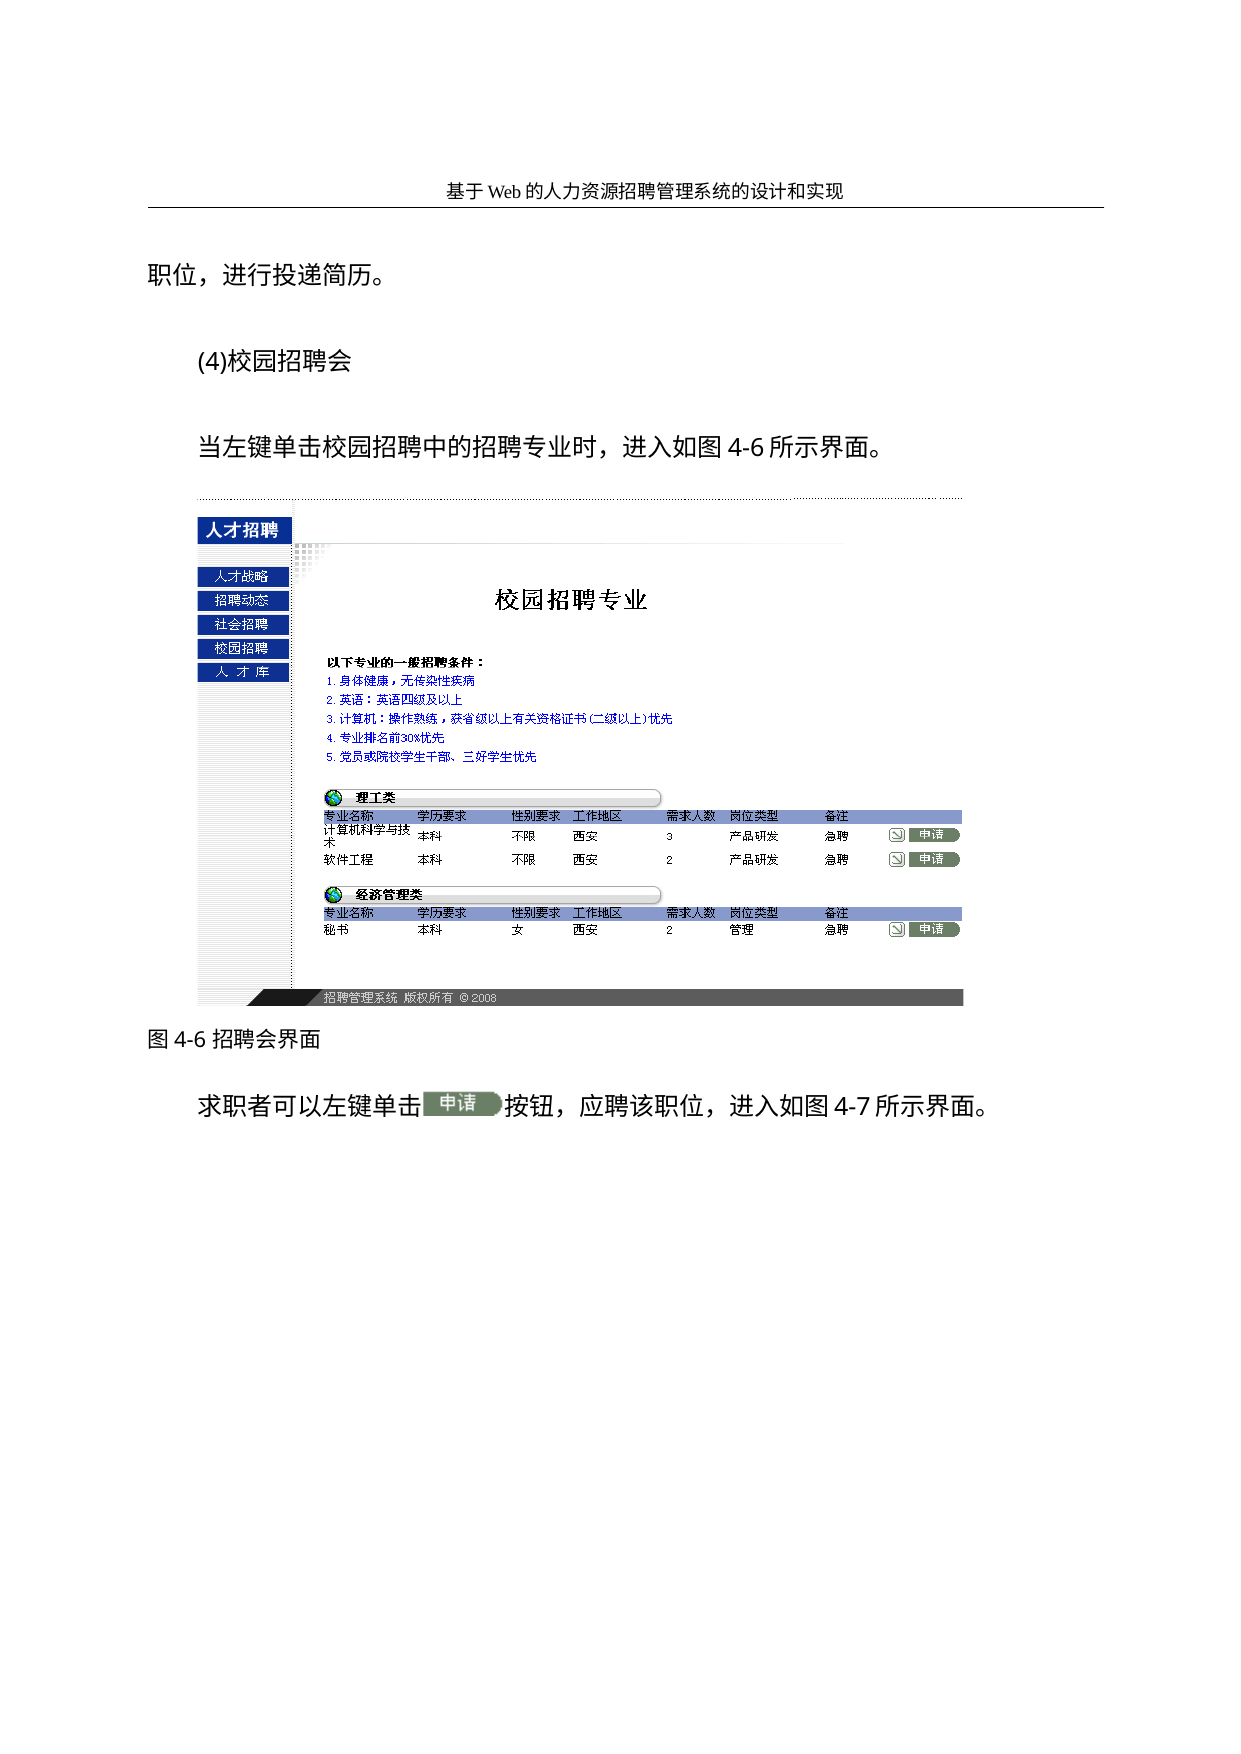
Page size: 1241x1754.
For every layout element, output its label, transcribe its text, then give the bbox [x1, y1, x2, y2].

text 当左键单击校园招聘中的招聘专业时，进入如图4-6所示界面。 [148, 411, 1104, 479]
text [148, 239, 1104, 307]
picture [422, 1089, 504, 1116]
picture [197, 498, 964, 1006]
text (4)校园招聘会 [148, 325, 1104, 393]
text 图4-6 招聘会界面 [148, 1021, 1104, 1055]
text 求职者可以左键单击按钮，应聘该职位，进入如图4-7所示界面。 [148, 1071, 1104, 1139]
